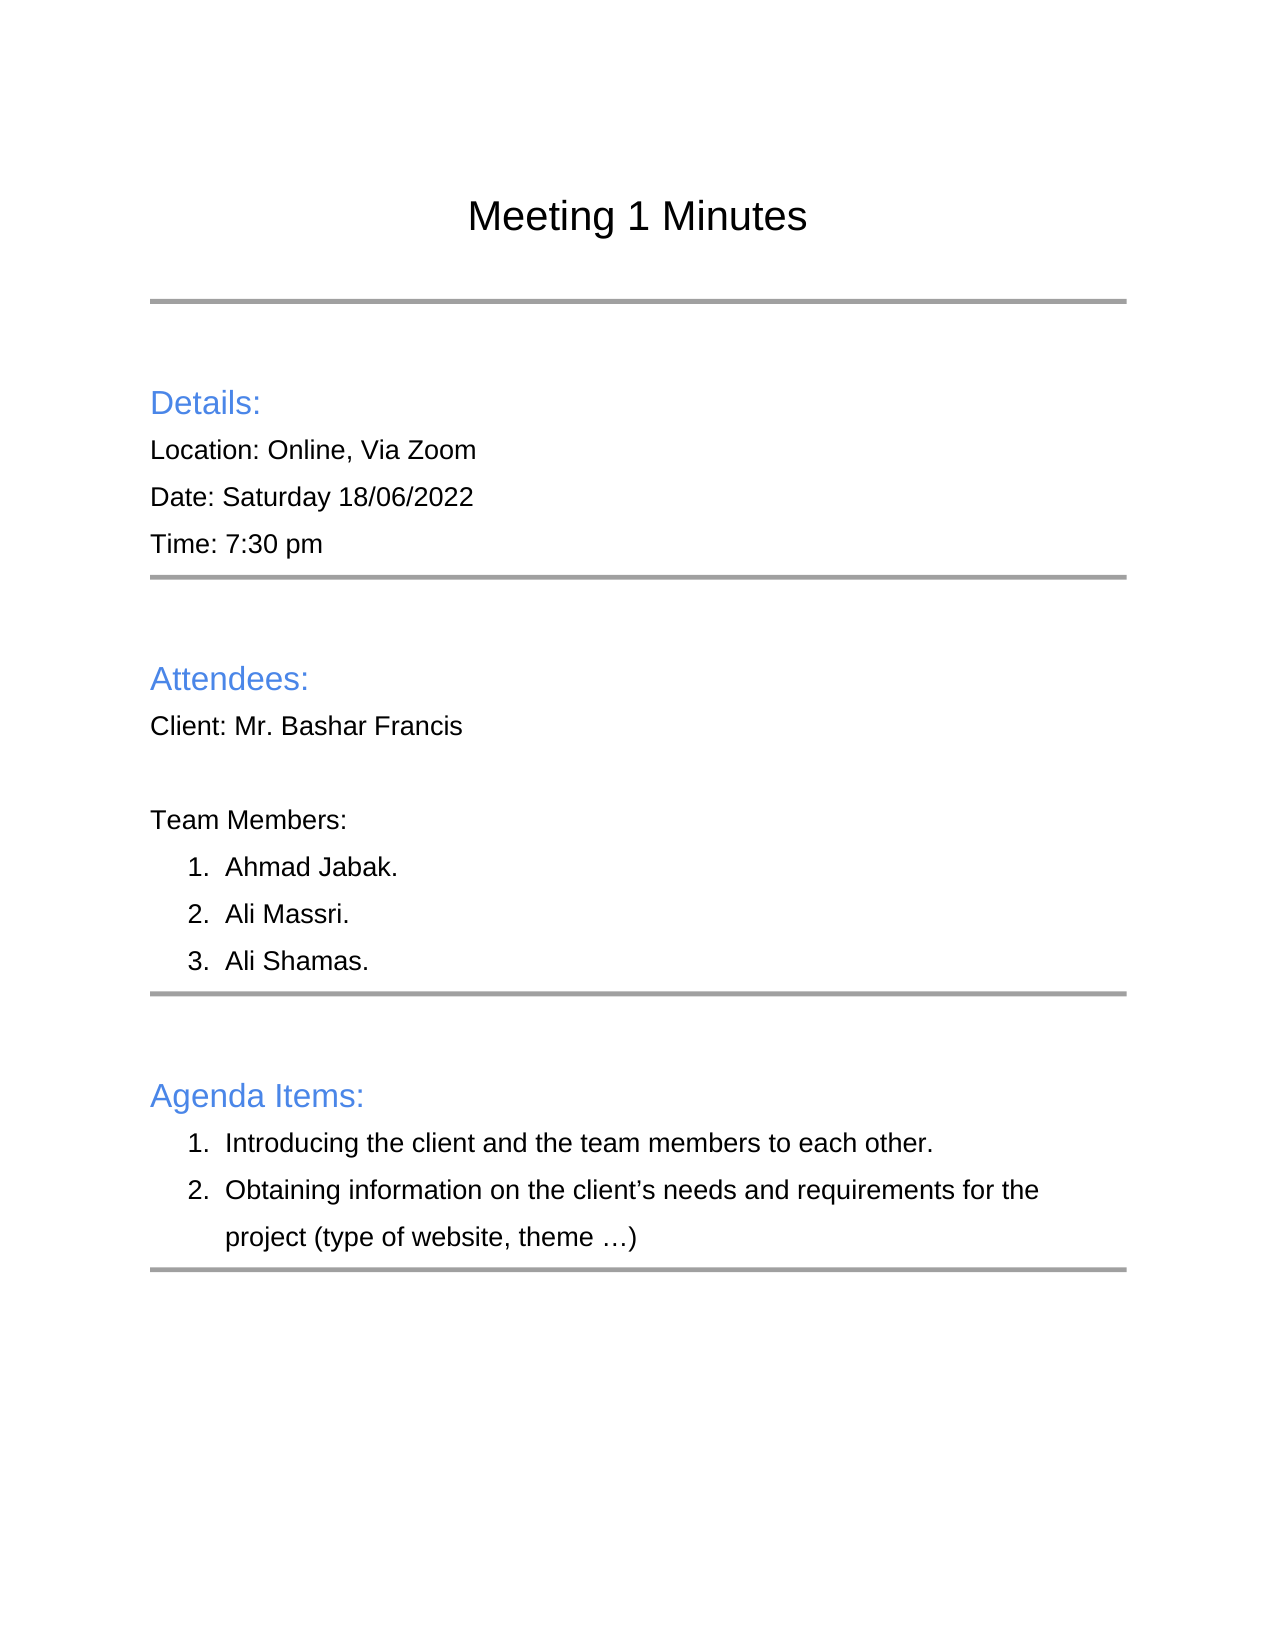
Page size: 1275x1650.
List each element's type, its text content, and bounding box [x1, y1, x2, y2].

text Location: Online, Via Zoom [150, 434, 1125, 466]
list Obtaining information on the client’s needs and requirements for the project (type of website, theme …) [187, 1174, 1125, 1252]
text Time: 7:30 pm [150, 528, 1125, 559]
list Ali Shamas. [187, 944, 1125, 976]
subtitle Details: [150, 383, 1125, 422]
subtitle Meeting 1 Minutes [150, 192, 1125, 239]
subtitle Attendees: [150, 659, 1125, 698]
subtitle Agenda Items: [150, 1076, 1125, 1114]
text Date: Saturday 18/06/2022 [150, 481, 1125, 512]
text Team Members: [150, 804, 1125, 835]
list Introducing the client and the team members to each other. [187, 1127, 1125, 1158]
text Client: Mr. Bashar Francis [150, 710, 1125, 741]
list Ahmad Jabak. [187, 851, 1125, 882]
list Ali Massri. [187, 898, 1125, 929]
